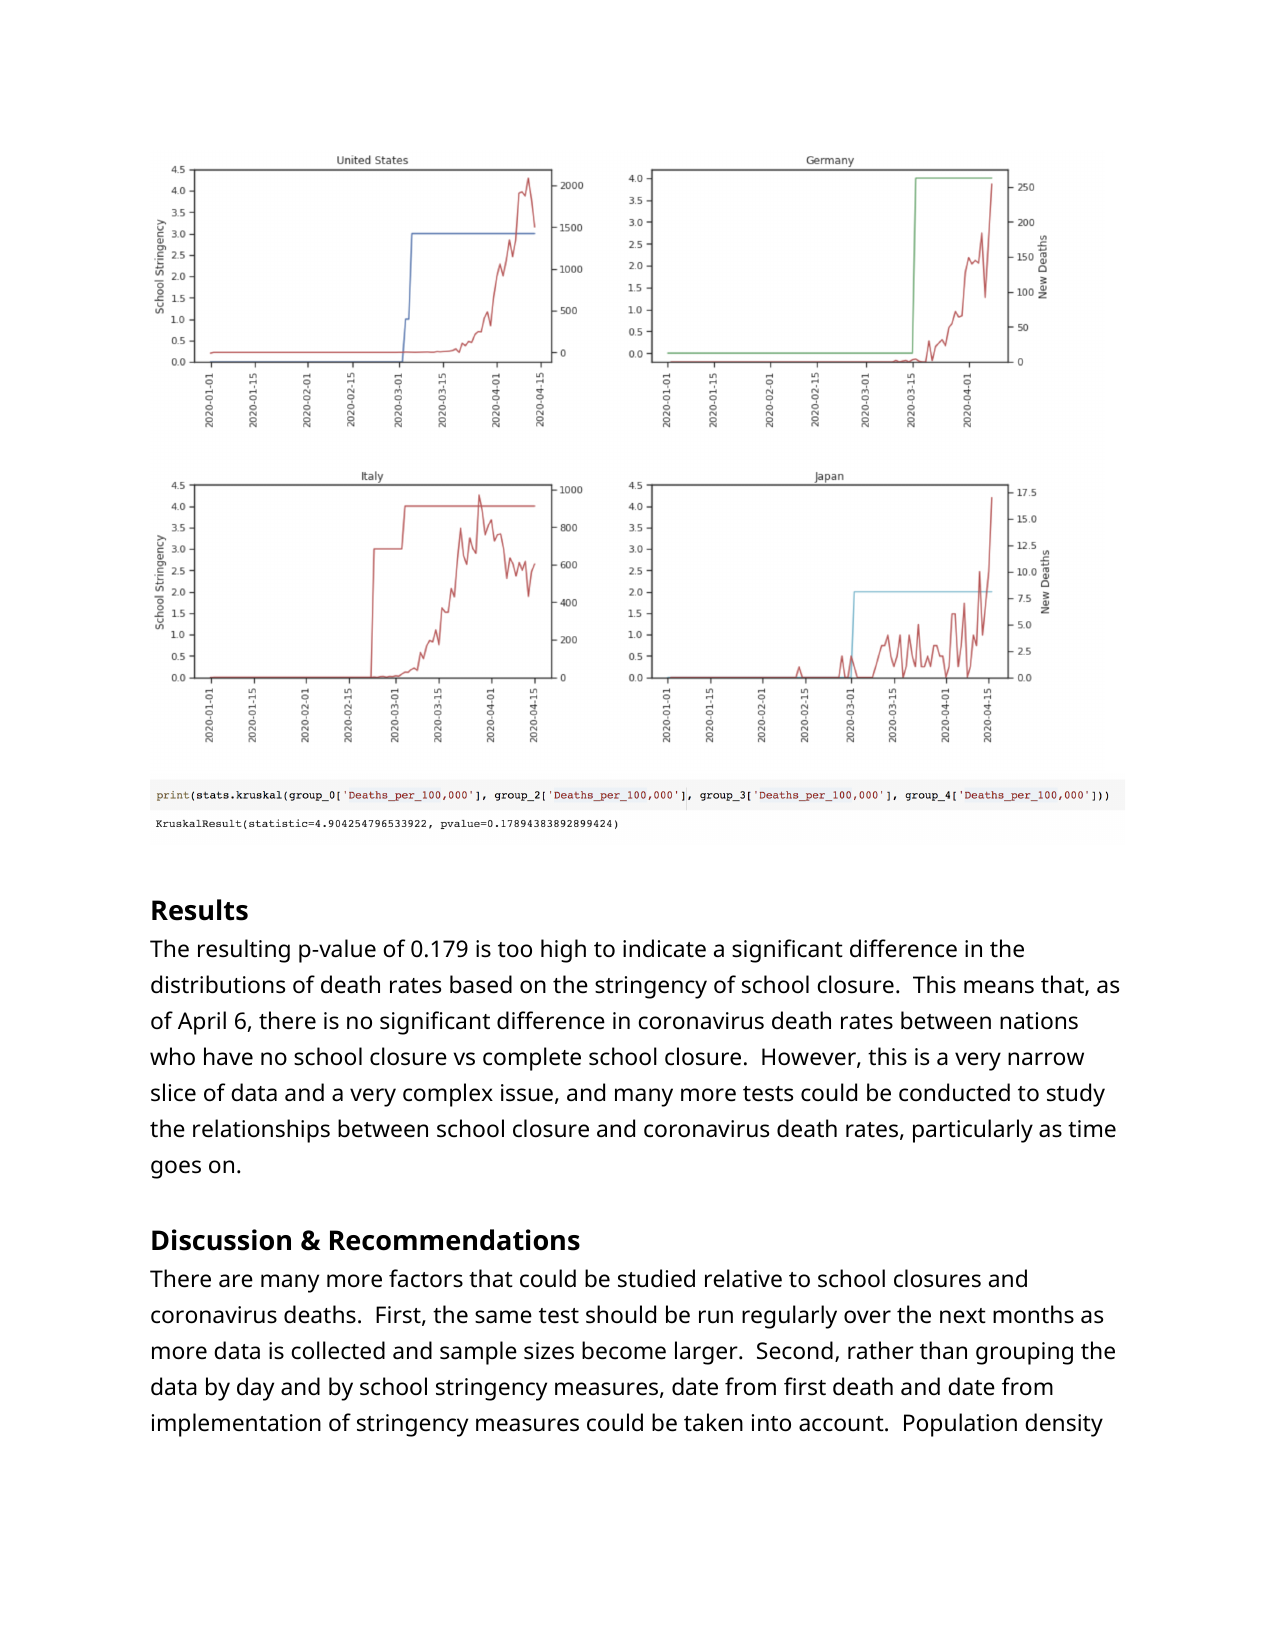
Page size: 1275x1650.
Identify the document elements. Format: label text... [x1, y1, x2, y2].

picture [150, 773, 1125, 845]
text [150, 1263, 1125, 1438]
picture [150, 150, 1106, 771]
text The resulting p-value of 0.179 is too high to indicate a significant difference in the distributions of death rates based on the stringency of school closure. This means that, as of April 6, there is no significant difference in coronavirus death rates between nations who have no school closure vs complete school closure. However, this is a very narrow slice of data and a very complex issue, and many more tests could be conducted to study the relationships between school closure and coronavirus death rates, particularly as time goes on. [150, 933, 1125, 1180]
text Results [150, 891, 1125, 928]
text Discussion & Recommendations [150, 1221, 1125, 1258]
